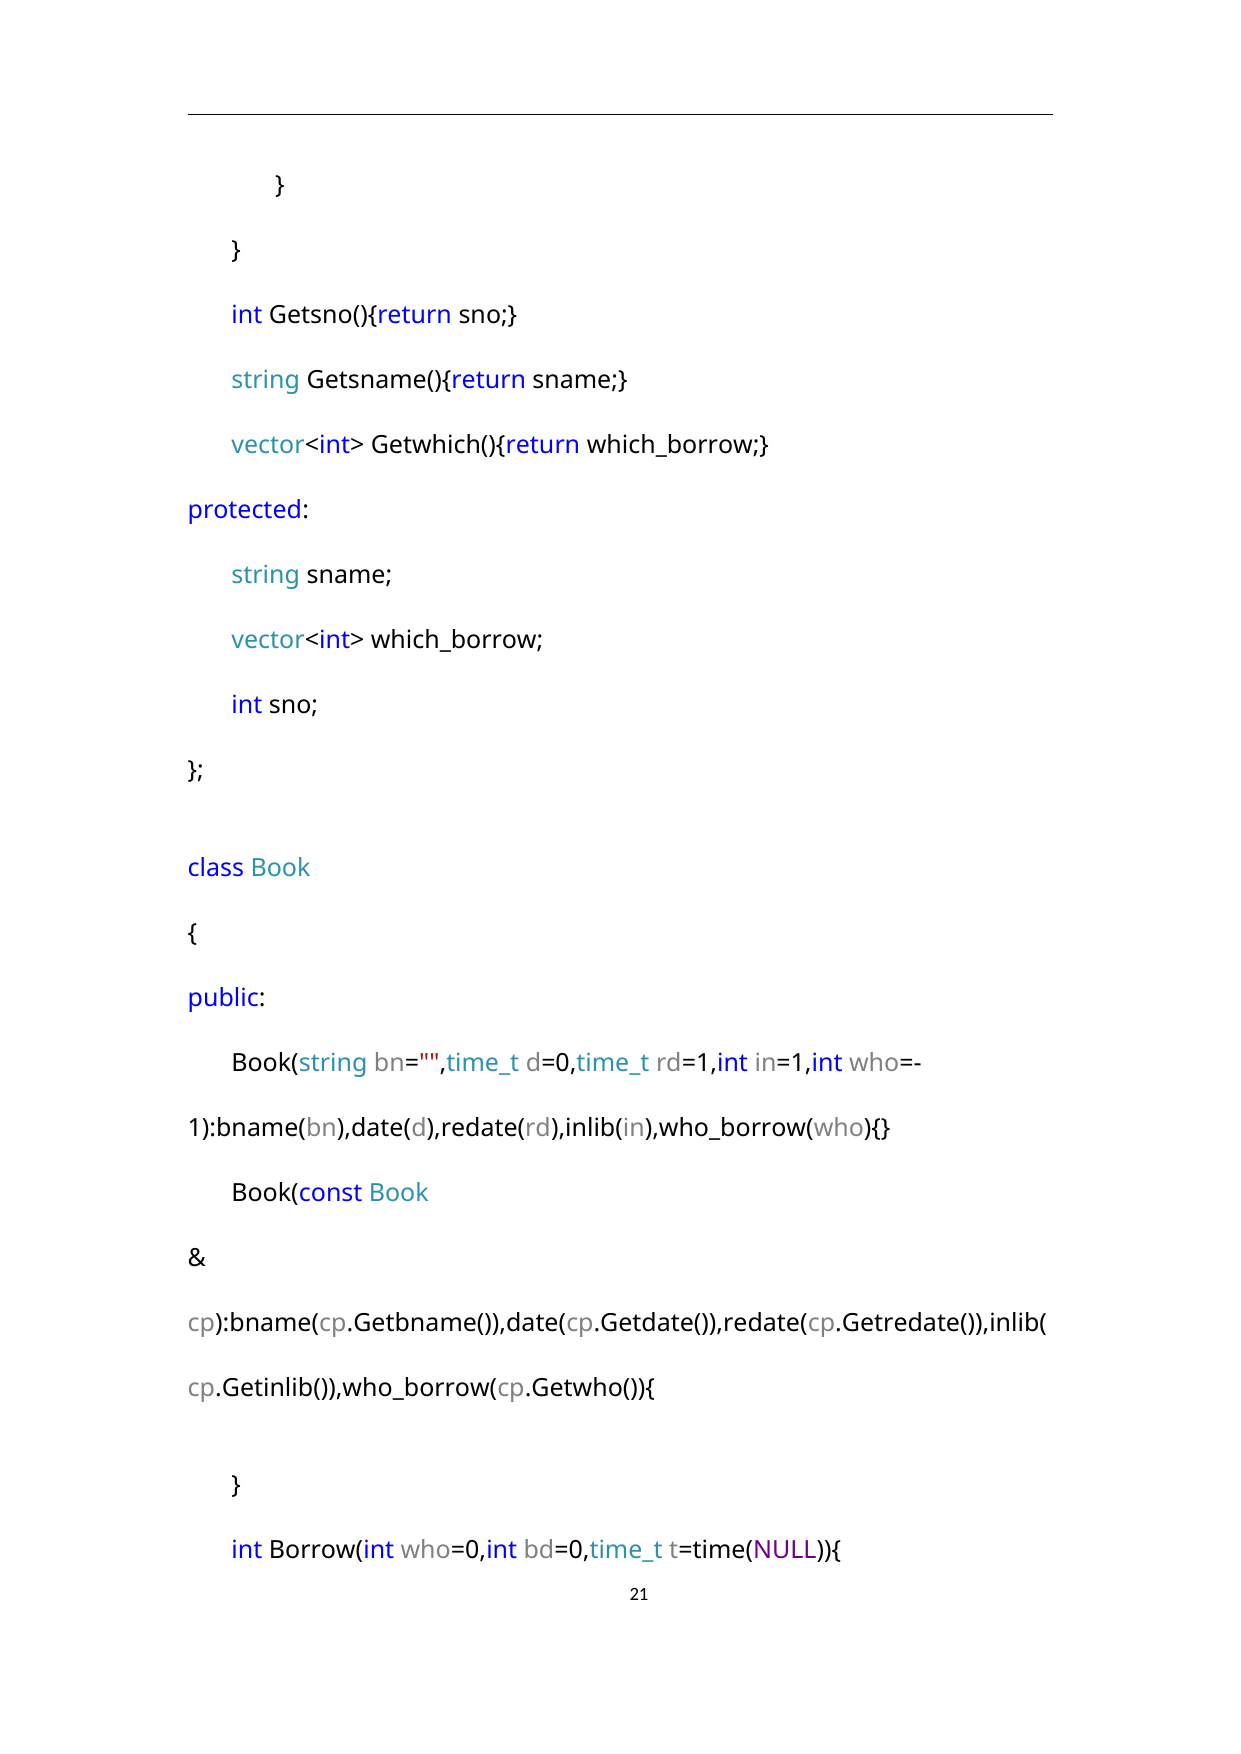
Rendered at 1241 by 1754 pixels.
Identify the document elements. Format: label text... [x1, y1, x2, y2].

text int Getsno(){return sno;} [187, 281, 1053, 346]
text protected: [187, 476, 1053, 541]
text } [187, 1451, 1053, 1516]
text string Getsname(){return sname;} [187, 346, 1053, 411]
text } [187, 216, 1053, 281]
text string sname; [187, 541, 1053, 606]
text vector<int> which_borrow; [187, 606, 1053, 671]
text public: [187, 964, 1053, 1029]
text } [187, 151, 1053, 216]
text }; [187, 736, 1053, 801]
text Book(const Book &cp):bname(cp.Getbname()),date(cp.Getdate()),redate(cp.Getredate()),inlib(cp.Getinlib()),who_borrow(cp.Getwho()){ [187, 1159, 1053, 1419]
text { [187, 899, 1053, 964]
text int Borrow(int who=0,int bd=0,time_t t=time(NULL)){ [187, 1516, 1053, 1581]
text vector<int> Getwhich(){return which_borrow;} [187, 411, 1053, 476]
text class Book [187, 834, 1053, 899]
text Book(string bn="",time_t d=0,time_t rd=1,int in=1,int who=-1):bname(bn),date(d),redate(rd),inlib(in),who_borrow(who){} [187, 1029, 1053, 1159]
text int sno; [187, 671, 1053, 736]
